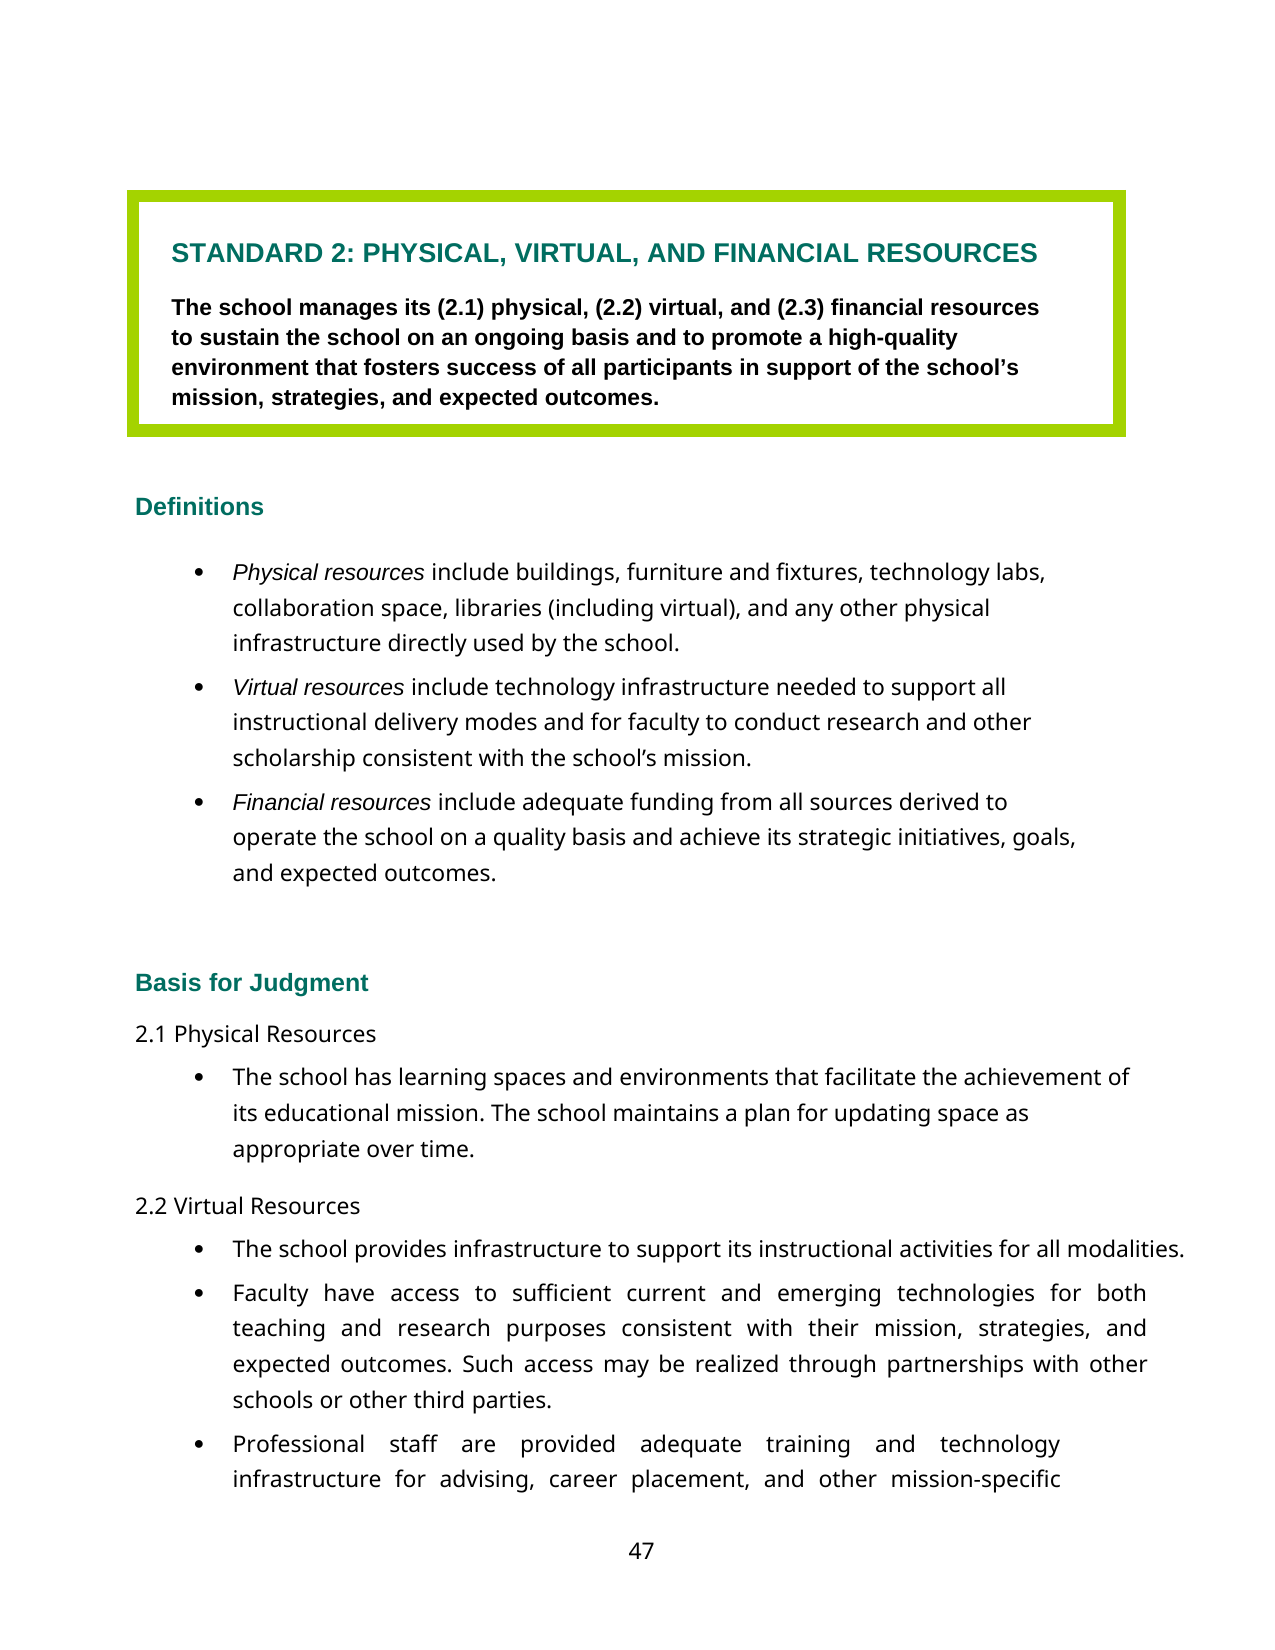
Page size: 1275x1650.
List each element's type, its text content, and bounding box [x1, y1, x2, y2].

list Physical Resources [135, 1018, 1256, 1049]
subtitle Basis for Judgment [135, 968, 1256, 997]
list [195, 1428, 1061, 1495]
list Faculty have access to sufficient current and emerging technologies for both teaching and research purposes consistent with their mission, strategies, and expected outcomes. Such access may be realized through partnerships with other schools or other third parties. [195, 1276, 1148, 1416]
subtitle Definitions [135, 492, 1256, 521]
list Financial resources include adequate funding from all sources derived to operate the school on a quality basis and achieve its strategic initiatives, goals, and expected outcomes. [195, 785, 1092, 888]
list The school has learning spaces and environments that facilitate the achievement of its educational mission. The school maintains a plan for updating space as appropriate over time. [195, 1061, 1131, 1164]
list Virtual Resources [135, 1190, 1256, 1221]
list The school provides infrastructure to support its instructional activities for all modalities. [195, 1233, 1256, 1264]
list Virtual resources include technology infrastructure needed to support all instructional delivery modes and for faculty to conduct research and other scholarship consistent with the school’s mission. [195, 671, 1127, 773]
list Physical resources include buildings, furniture and fixtures, technology labs, collaboration space, libraries (including virtual), and any other physical infrastructure directly used by the school. [195, 556, 1137, 658]
